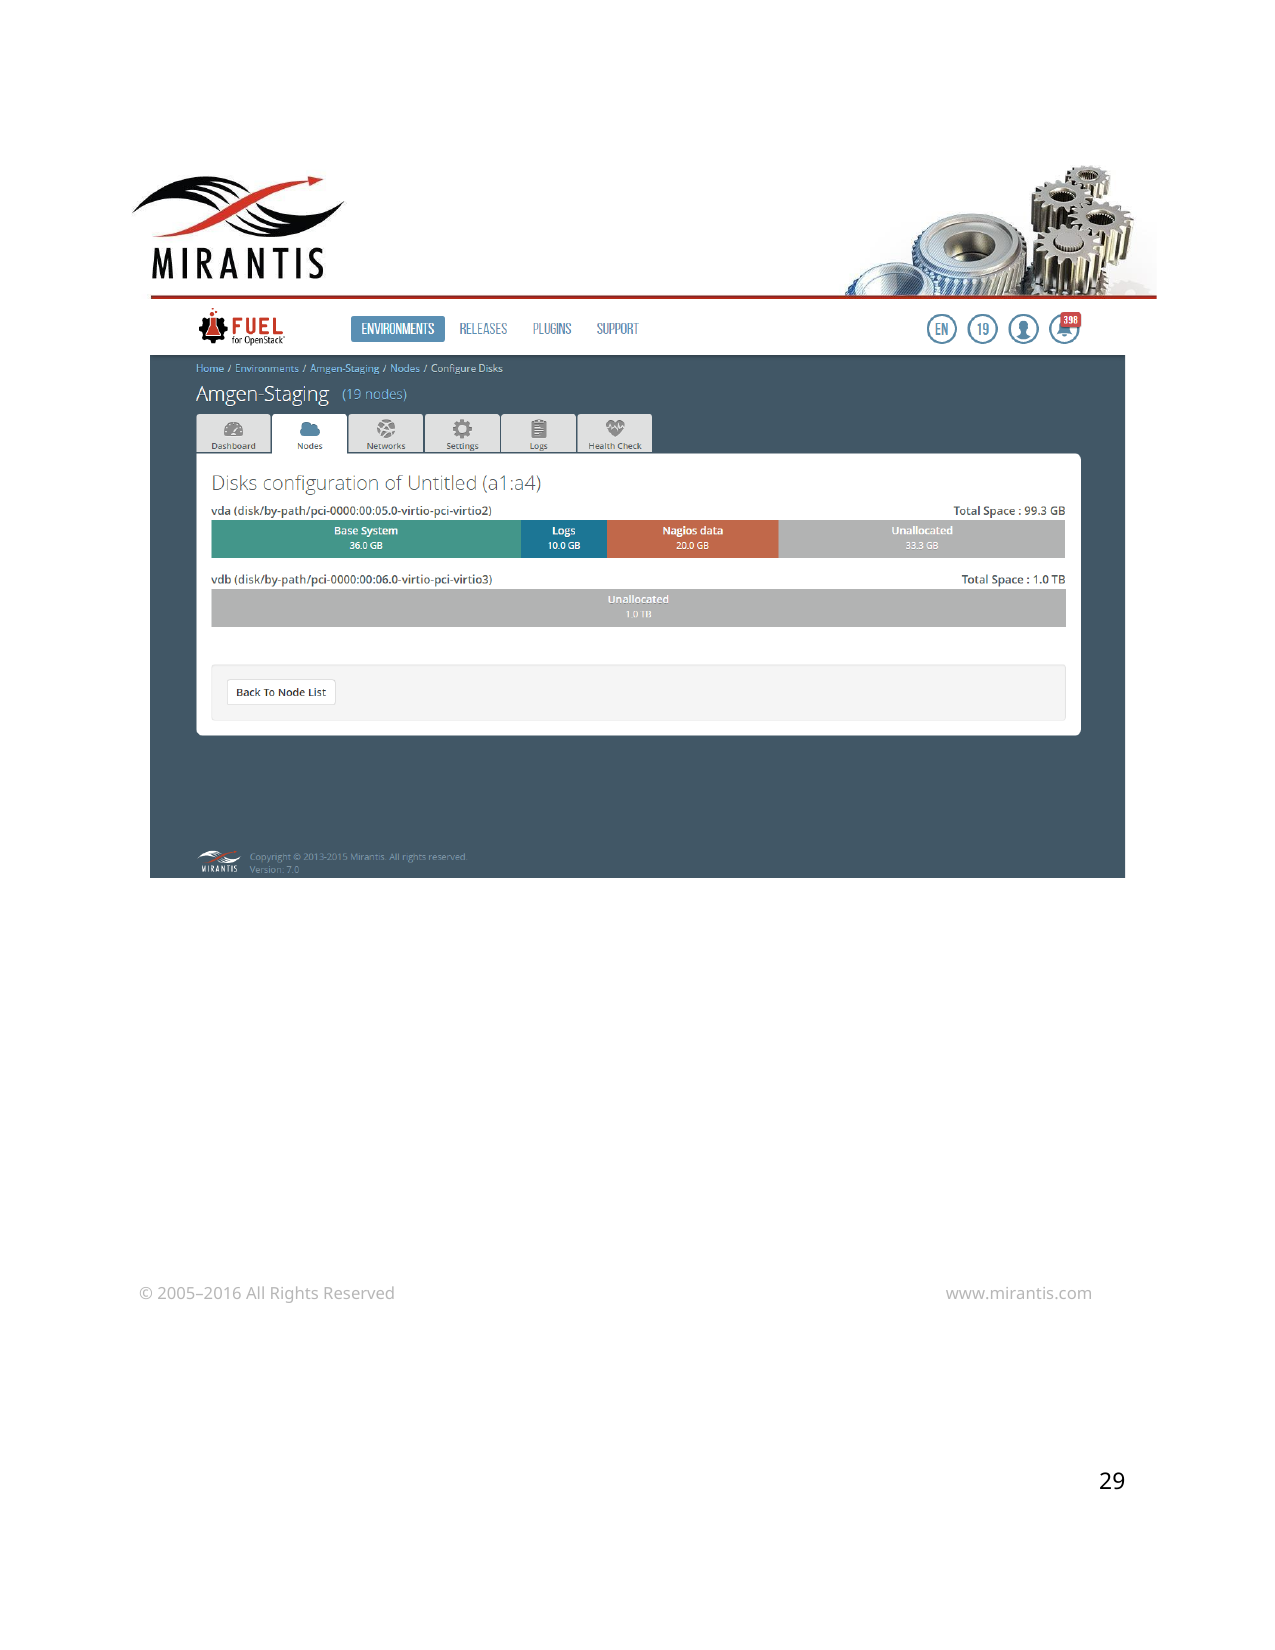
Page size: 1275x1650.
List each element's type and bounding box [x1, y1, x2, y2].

picture [131, 150, 1157, 299]
picture [150, 302, 1125, 878]
